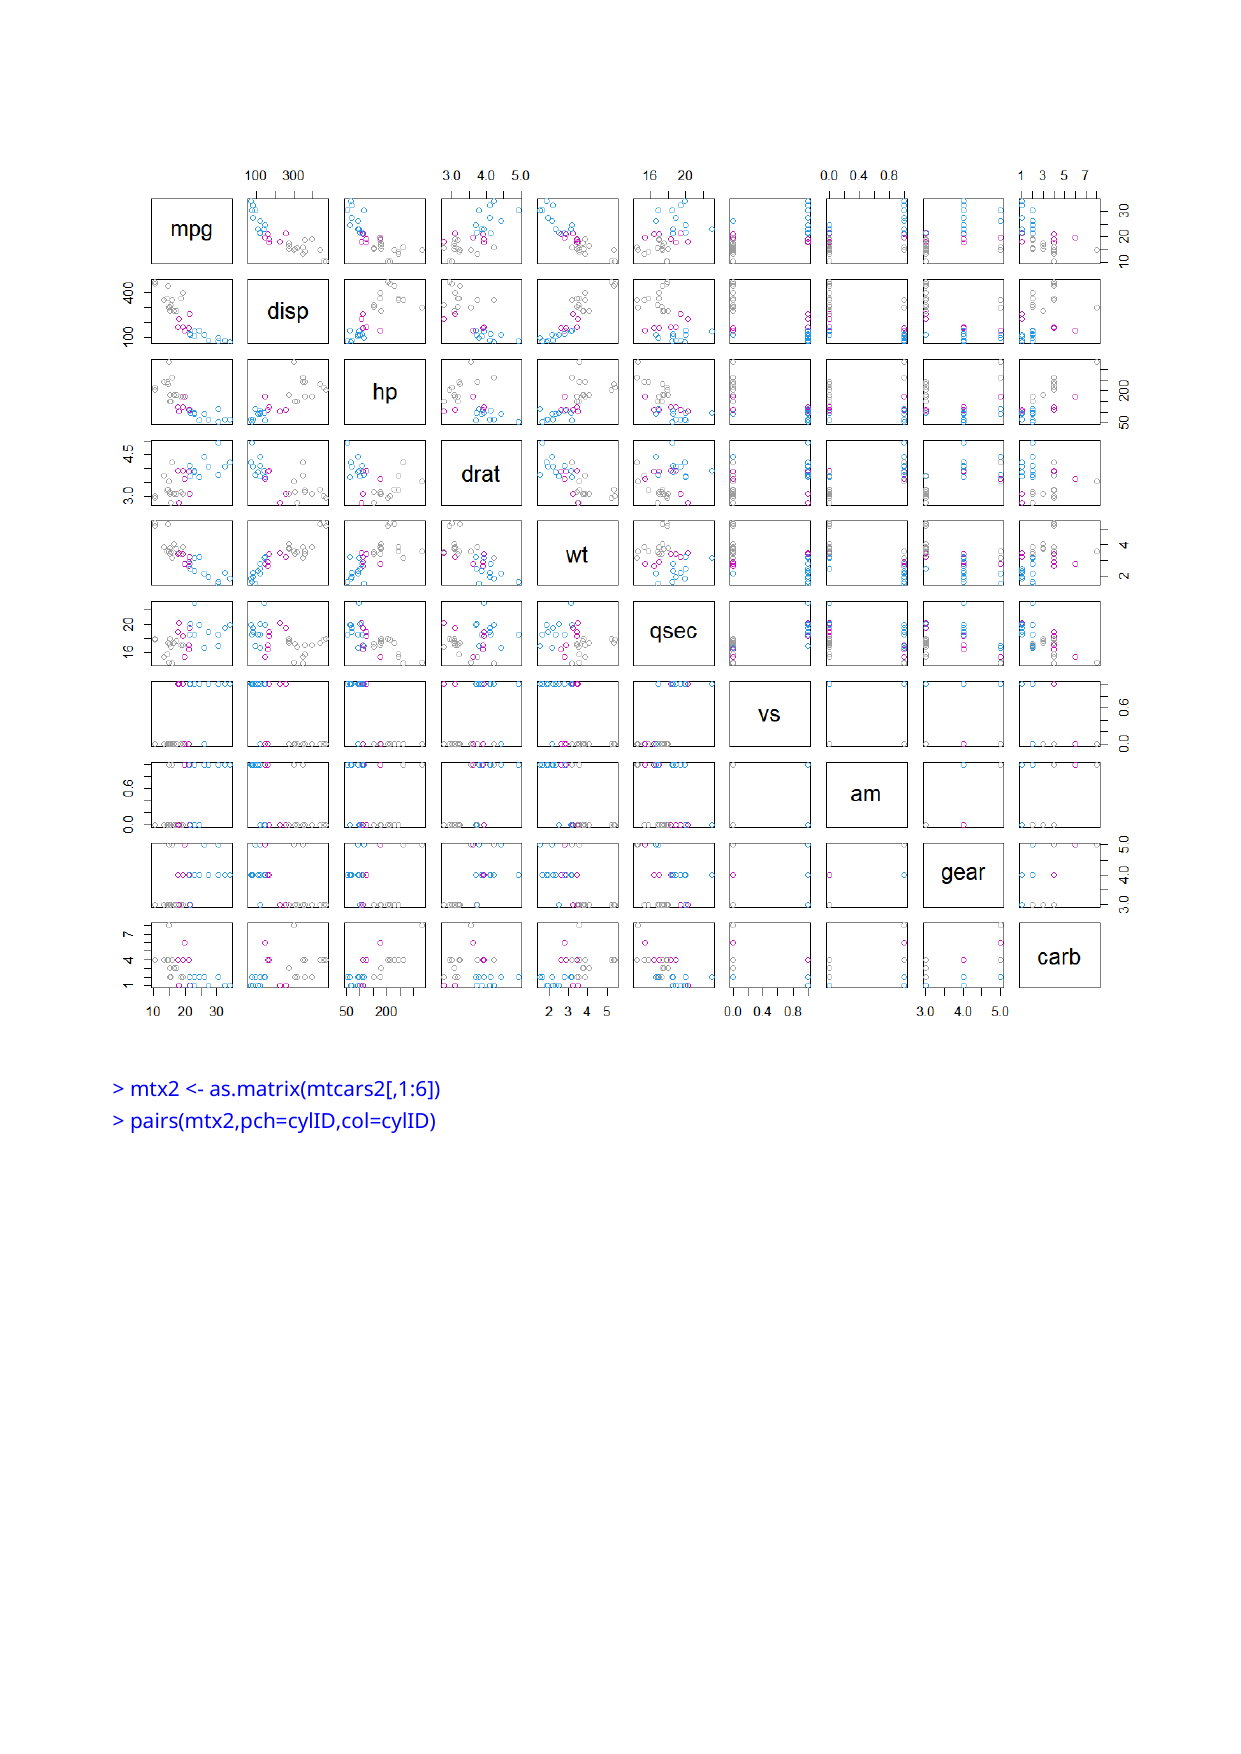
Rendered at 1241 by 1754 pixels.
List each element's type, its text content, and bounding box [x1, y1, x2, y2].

text > pairs(mtx2,pch=cylID,col=cylID) [112, 1104, 1128, 1137]
text > mtx2 <- as.matrix(mtcars2[,1:6]) [112, 1072, 1128, 1104]
picture [112, 162, 1142, 1025]
